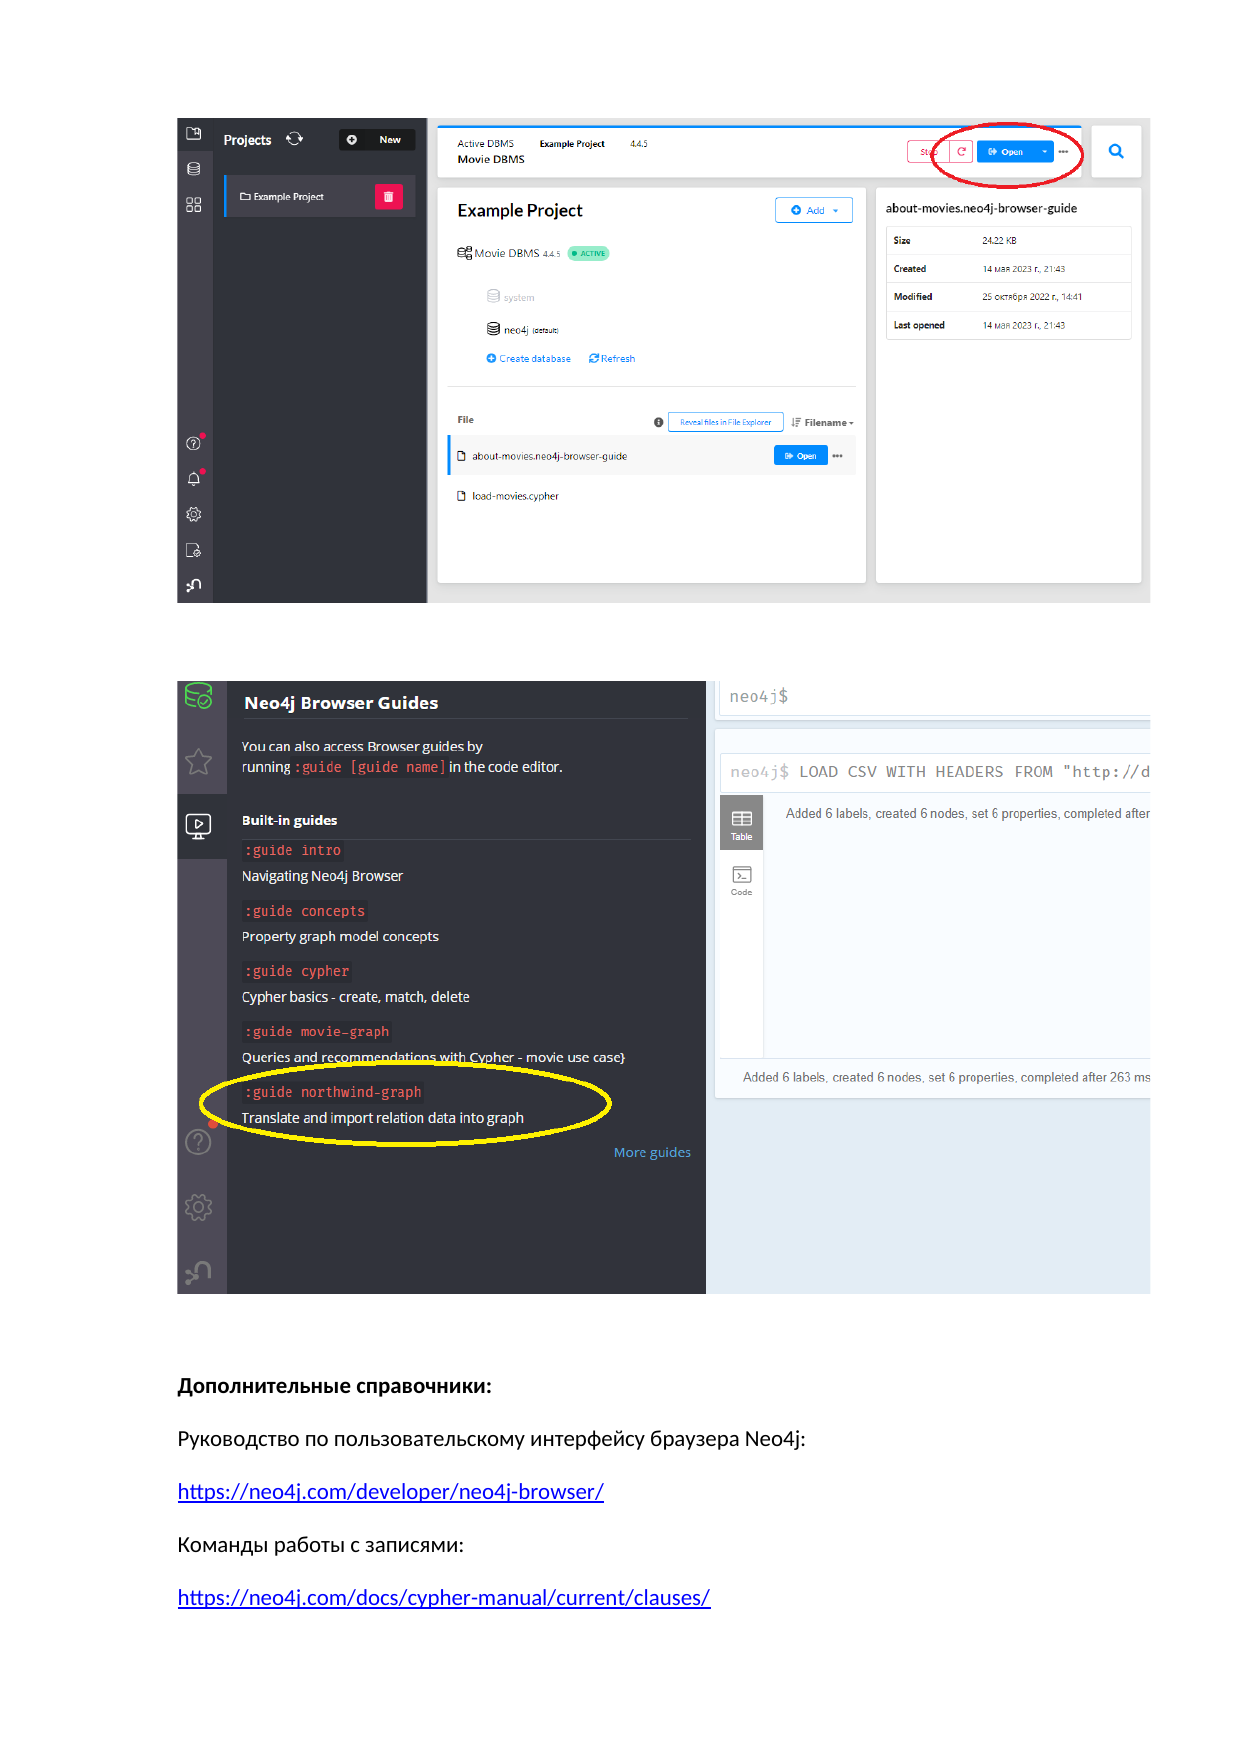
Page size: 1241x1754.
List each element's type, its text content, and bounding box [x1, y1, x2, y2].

picture [177, 681, 1151, 1294]
text Дополнительные справочники: [177, 1371, 1152, 1399]
text Команды работы с записями: [177, 1530, 1152, 1558]
text https://neo4j.com/docs/cypher-manual/current/clauses/ [177, 1583, 1152, 1611]
text Руководство по пользовательскому интерфейсу браузера Neo4j: [177, 1424, 1152, 1452]
picture [177, 118, 1151, 603]
text https://neo4j.com/developer/neo4j-browser/ [177, 1477, 1152, 1505]
